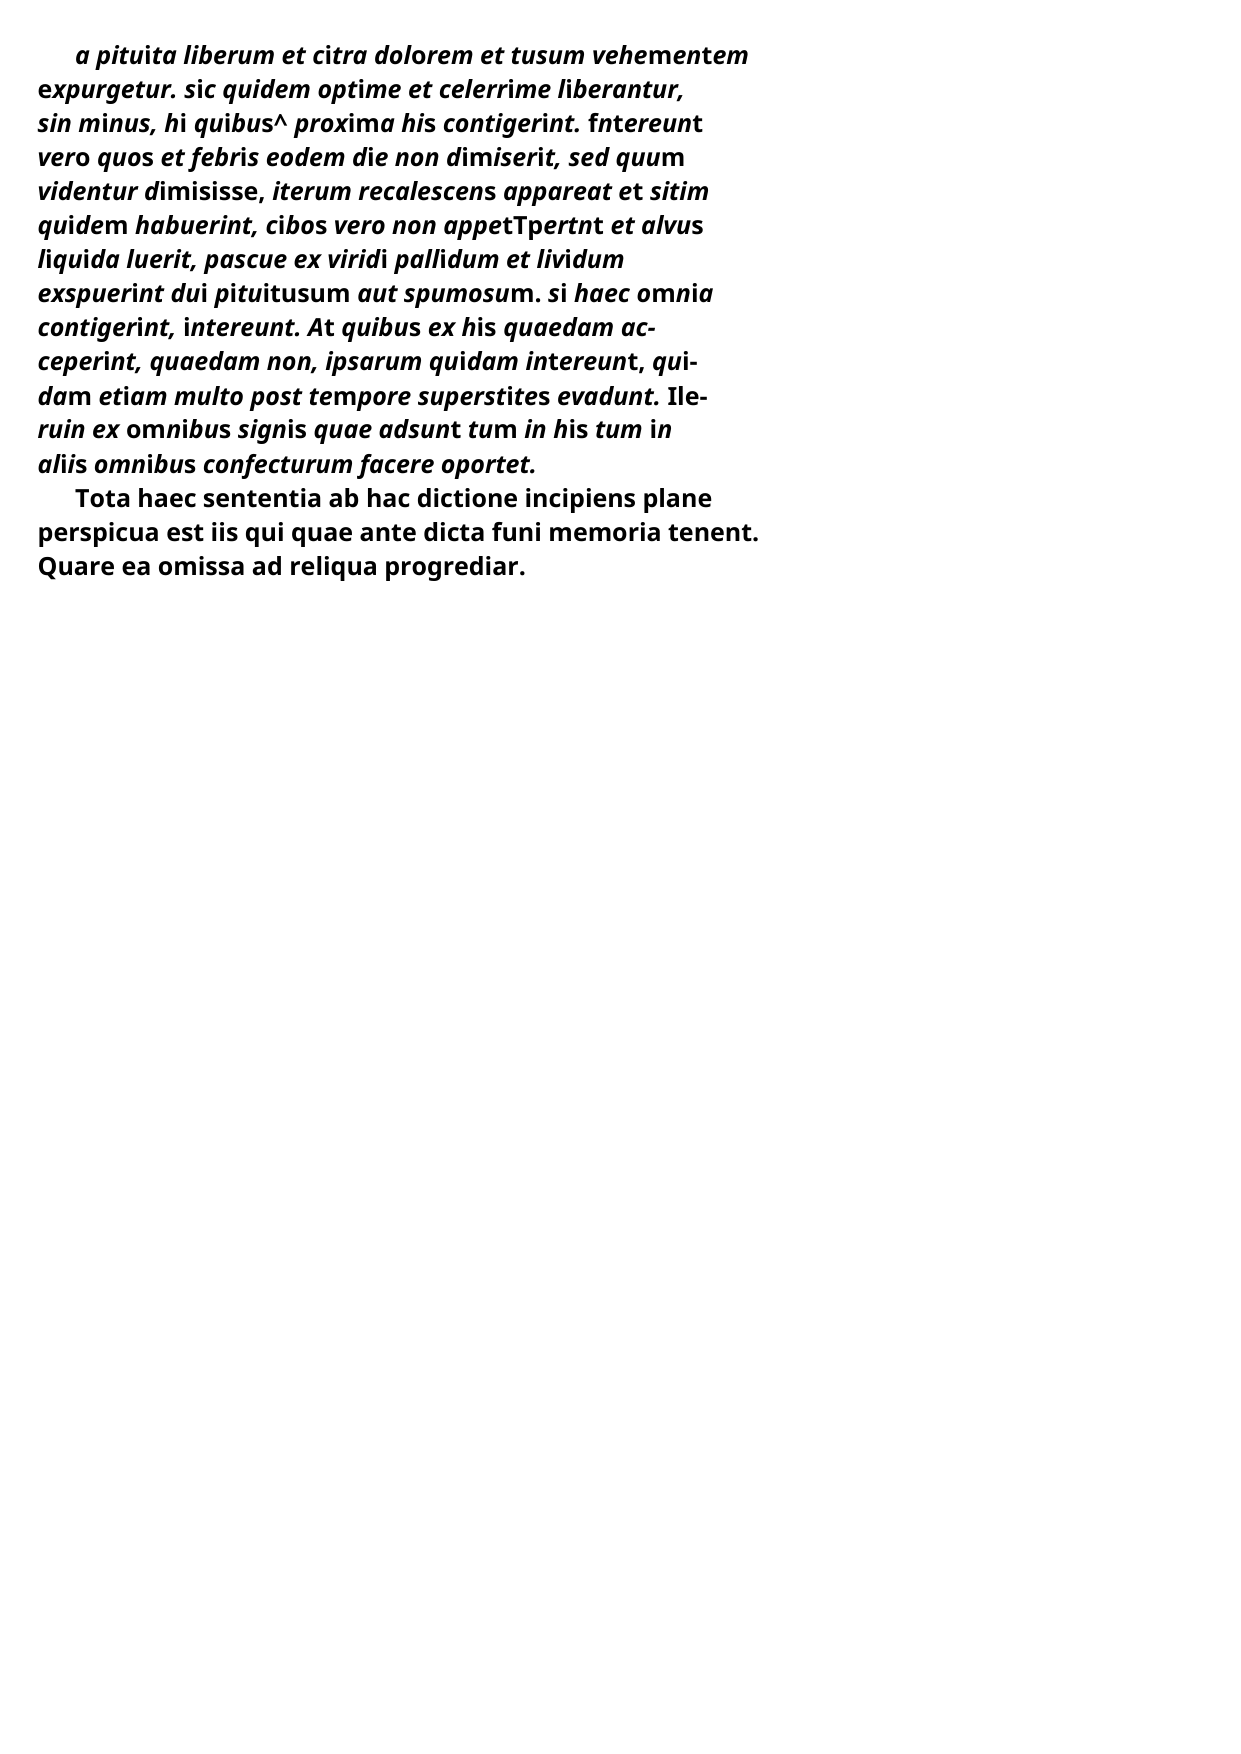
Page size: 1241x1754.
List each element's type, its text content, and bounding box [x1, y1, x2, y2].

text a pituita liberum et citra dolorem et tusum vehementem expurgetur. sic quidem optime et celerrime liberantur, sin minus, hi quibus^ proxima his contigerint. fntereunt vero quos et febris eodem die non dimiserit, sed quum videntur dimisisse, iterum recalescens appareat et sitim quidem habuerint, cibos vero non appetTpertnt et alvus liquida luerit, pascue ex viridi pallidum et lividum exspuerint dui pituitusum aut spumosum. si haec omnia contigerint, intereunt. At quibus ex his quaedam ac- ceperint, quaedam non, ipsarum quidam intereunt, qui- dam etiam multo post tempore superstites evadunt. Ile- ruin ex omnibus signis quae adsunt tum in his tum in aliis omnibus confecturum facere oportet. [37, 37, 1203, 480]
text Tota haec sententia ab hac dictione incipiens plane perspicua est iis qui quae ante dicta funi memoria tenent. Quare ea omissa ad reliqua progrediar. [37, 480, 1203, 582]
